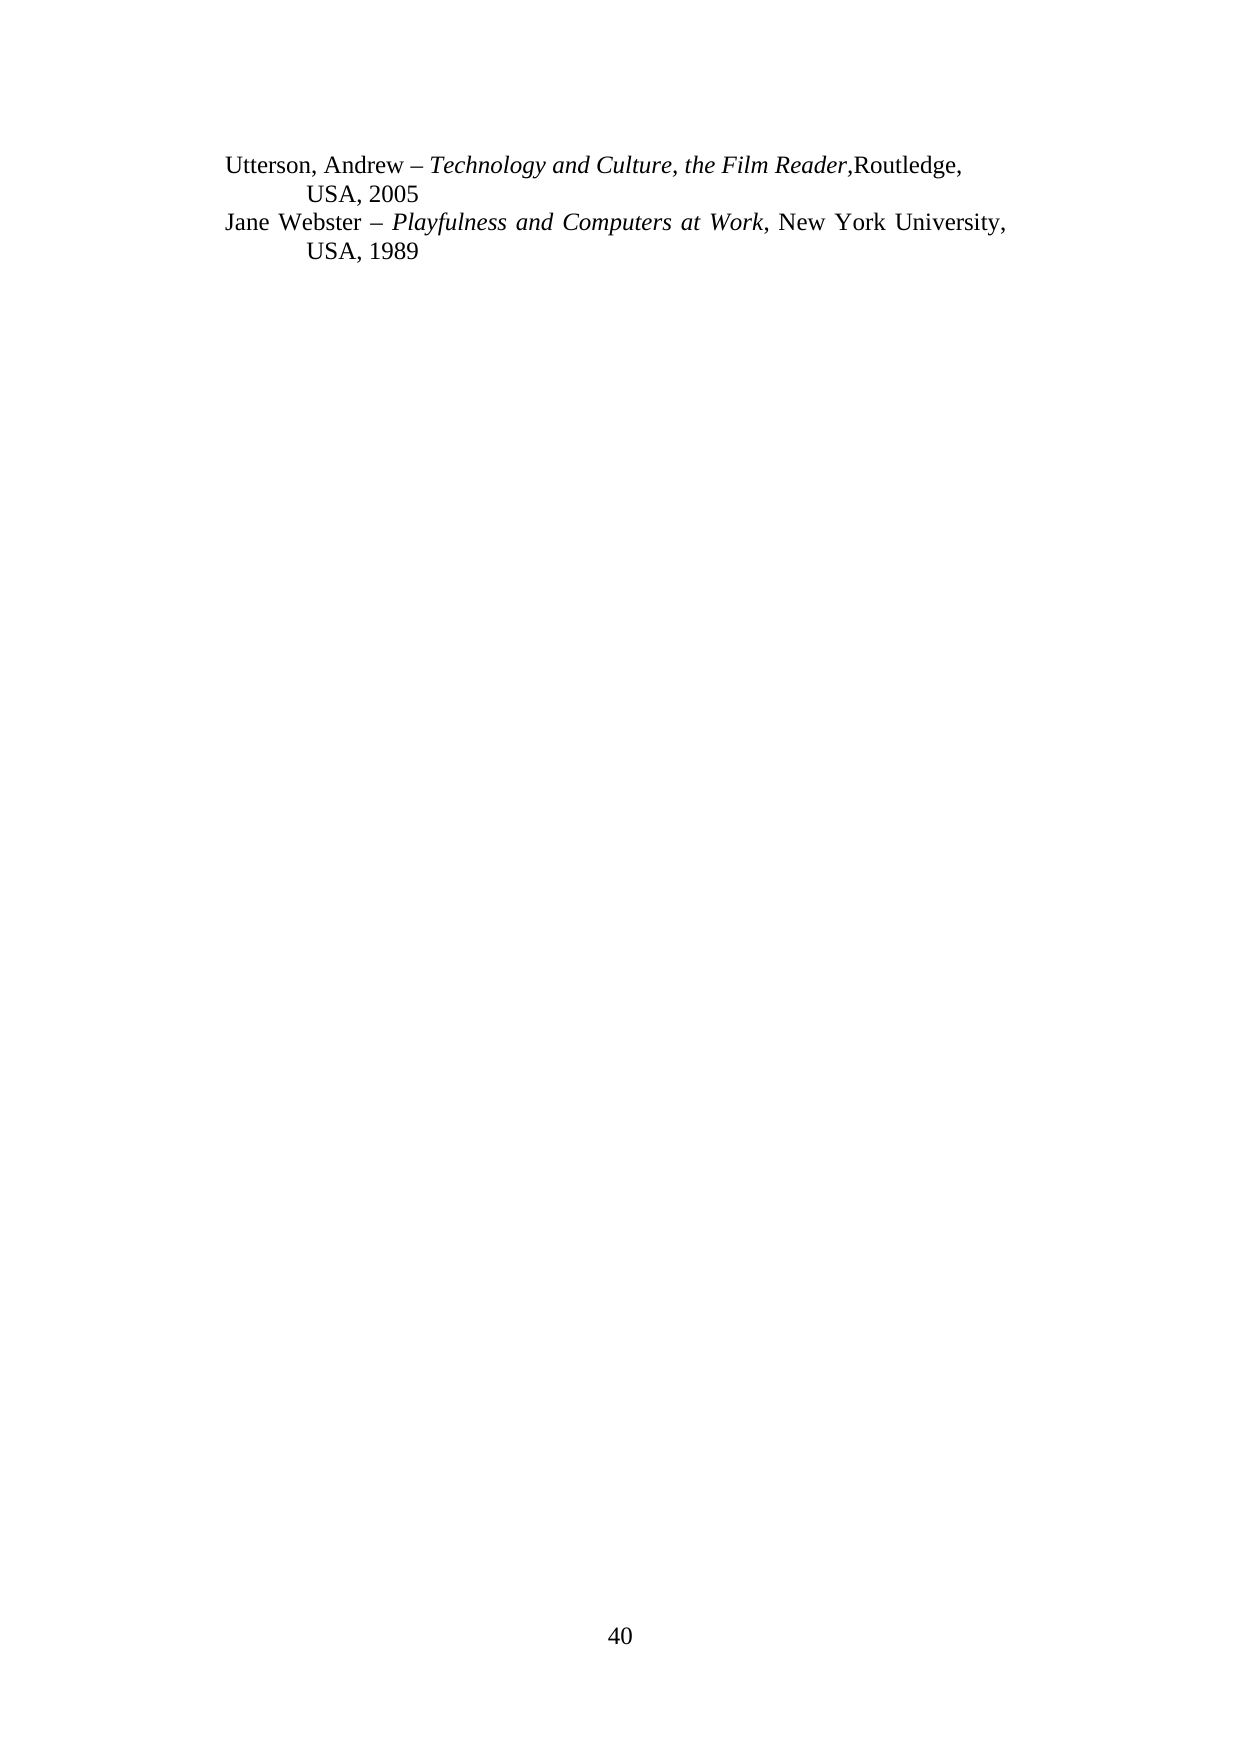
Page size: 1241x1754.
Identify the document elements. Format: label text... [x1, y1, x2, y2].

text Utterson, Andrew – Technology and Culture, the Film Reader,Routledge, USA, 2005 [225, 150, 1015, 207]
text Jane Webster – Playfulness and Computers at Work, New York University, USA, 1989 [225, 207, 1015, 265]
